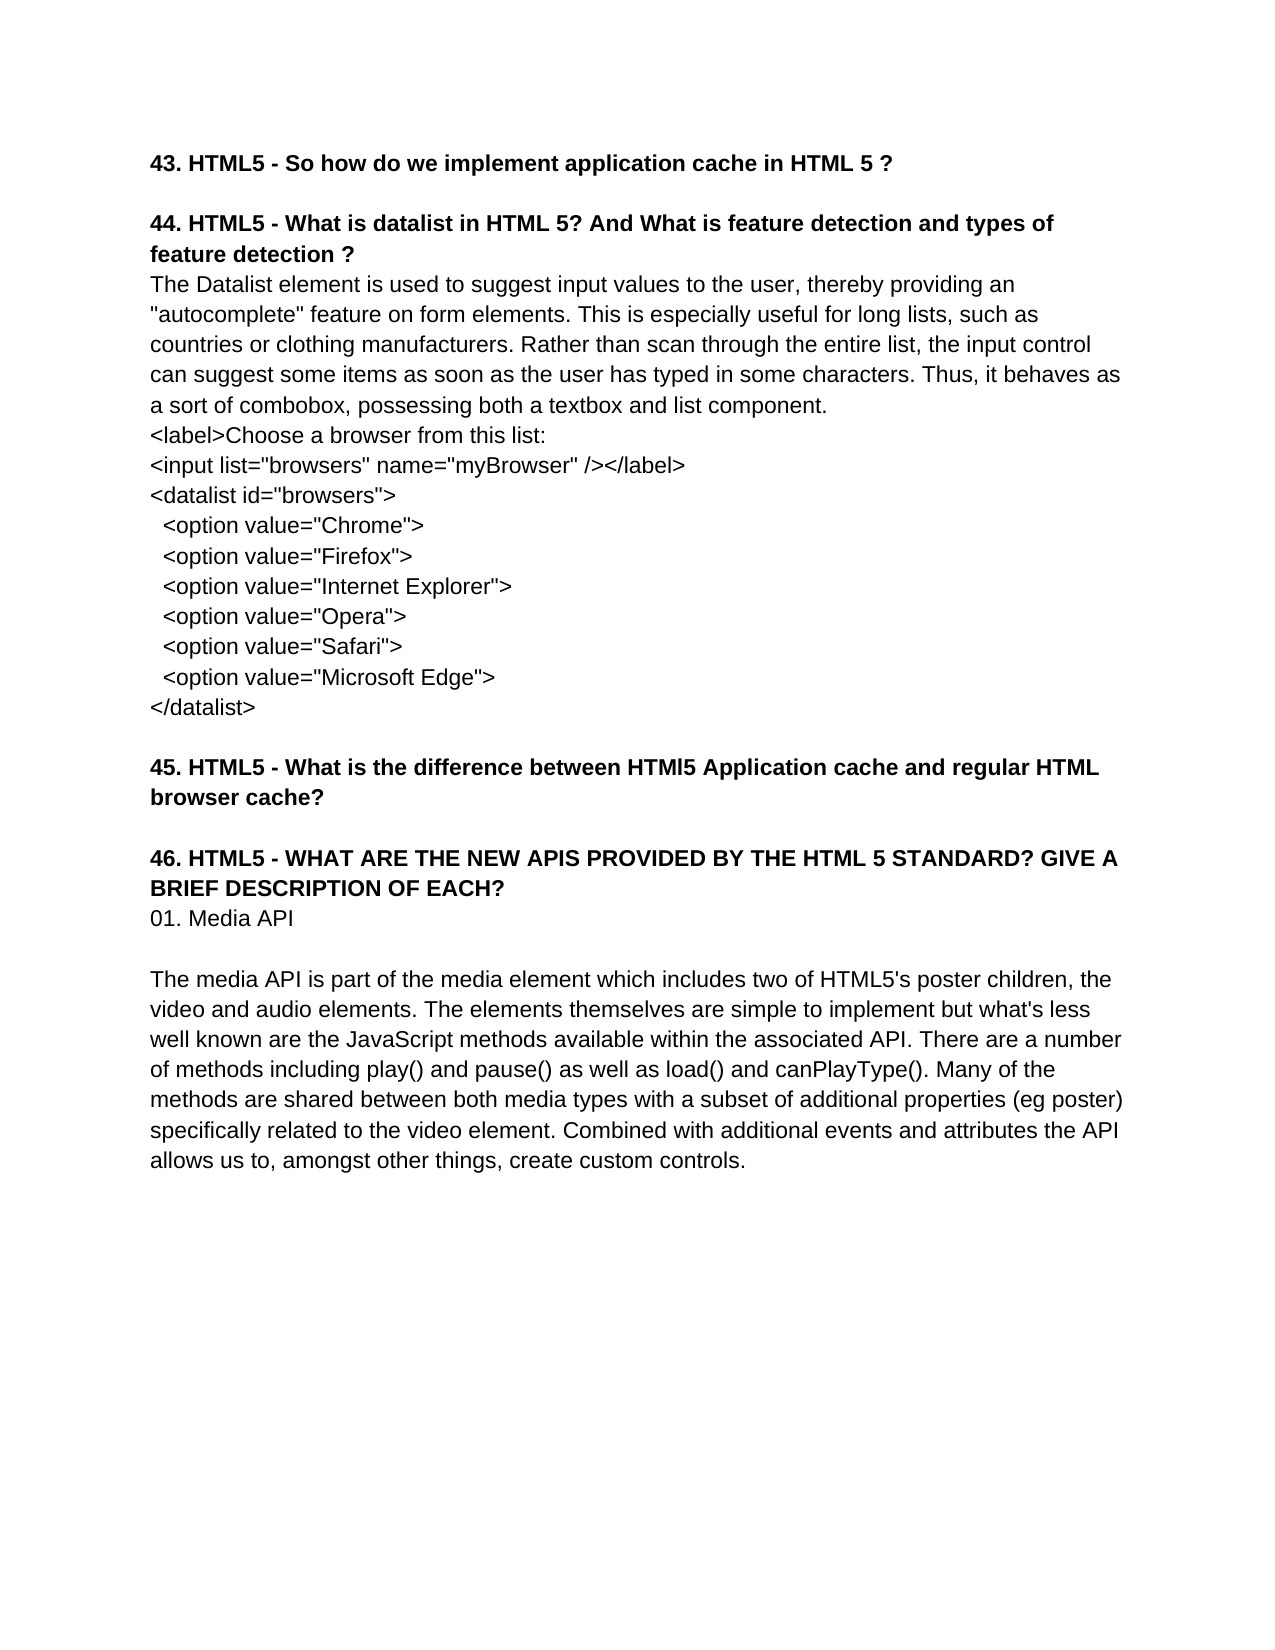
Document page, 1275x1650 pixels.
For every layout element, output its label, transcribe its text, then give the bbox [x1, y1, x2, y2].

text <option value="Opera"> [150, 603, 1125, 629]
text The Datalist element is used to suggest input values to the user, thereby providing an "autocomplete" feature on form elements. This is especially useful for long lists, such as countries or clothing manufacturers. Rather than scan through the entire list, the input control can suggest some items as soon as the user has typed in some characters. Thus, it behaves as a sort of combobox, possessing both a textbox and list component. [150, 271, 1125, 418]
text <option value="Safari"> [150, 633, 1125, 660]
text <input list="browsers" name="myBrowser" /></label> [150, 452, 1125, 478]
text The media API is part of the media element which includes two of HTML5's poster children, the video and audio elements. The elements themselves are simple to implement but what's less well known are the JavaScript methods available within the associated API. There are a number of methods including play() and pause() as well as load() and canPlayType(). Many of the methods are shared between both media types with a subset of additional properties (eg poster) specifically related to the video element. Combined with additional events and attributes the API allows us to, amongst other things, create custom controls. [150, 966, 1125, 1173]
text <option value="Internet Explorer"> [150, 573, 1125, 599]
text 44. HTML5 - What is datalist in HTML 5? And What is feature detection and types of feature detection ? [150, 210, 1125, 267]
text <label>Choose a browser from this list: [150, 422, 1125, 448]
text 43. HTML5 - So how do we implement application cache in HTML 5 ? [150, 150, 1125, 176]
text <option value="Microsoft Edge"> [150, 663, 1125, 690]
text <option value="Chrome"> [150, 512, 1125, 539]
text 45. HTML5 - What is the difference between HTMl5 Application cache and regular HTML browser cache? [150, 754, 1125, 811]
text 46. HTML5 - WHAT ARE THE NEW APIS PROVIDED BY THE HTML 5 STANDARD? GIVE A BRIEF DESCRIPTION OF EACH? [150, 845, 1125, 901]
text <datalist id="browsers"> [150, 482, 1125, 509]
text </datalist> [150, 694, 1125, 720]
text <option value="Firefox"> [150, 543, 1125, 569]
text 01. Media API [150, 905, 1125, 932]
